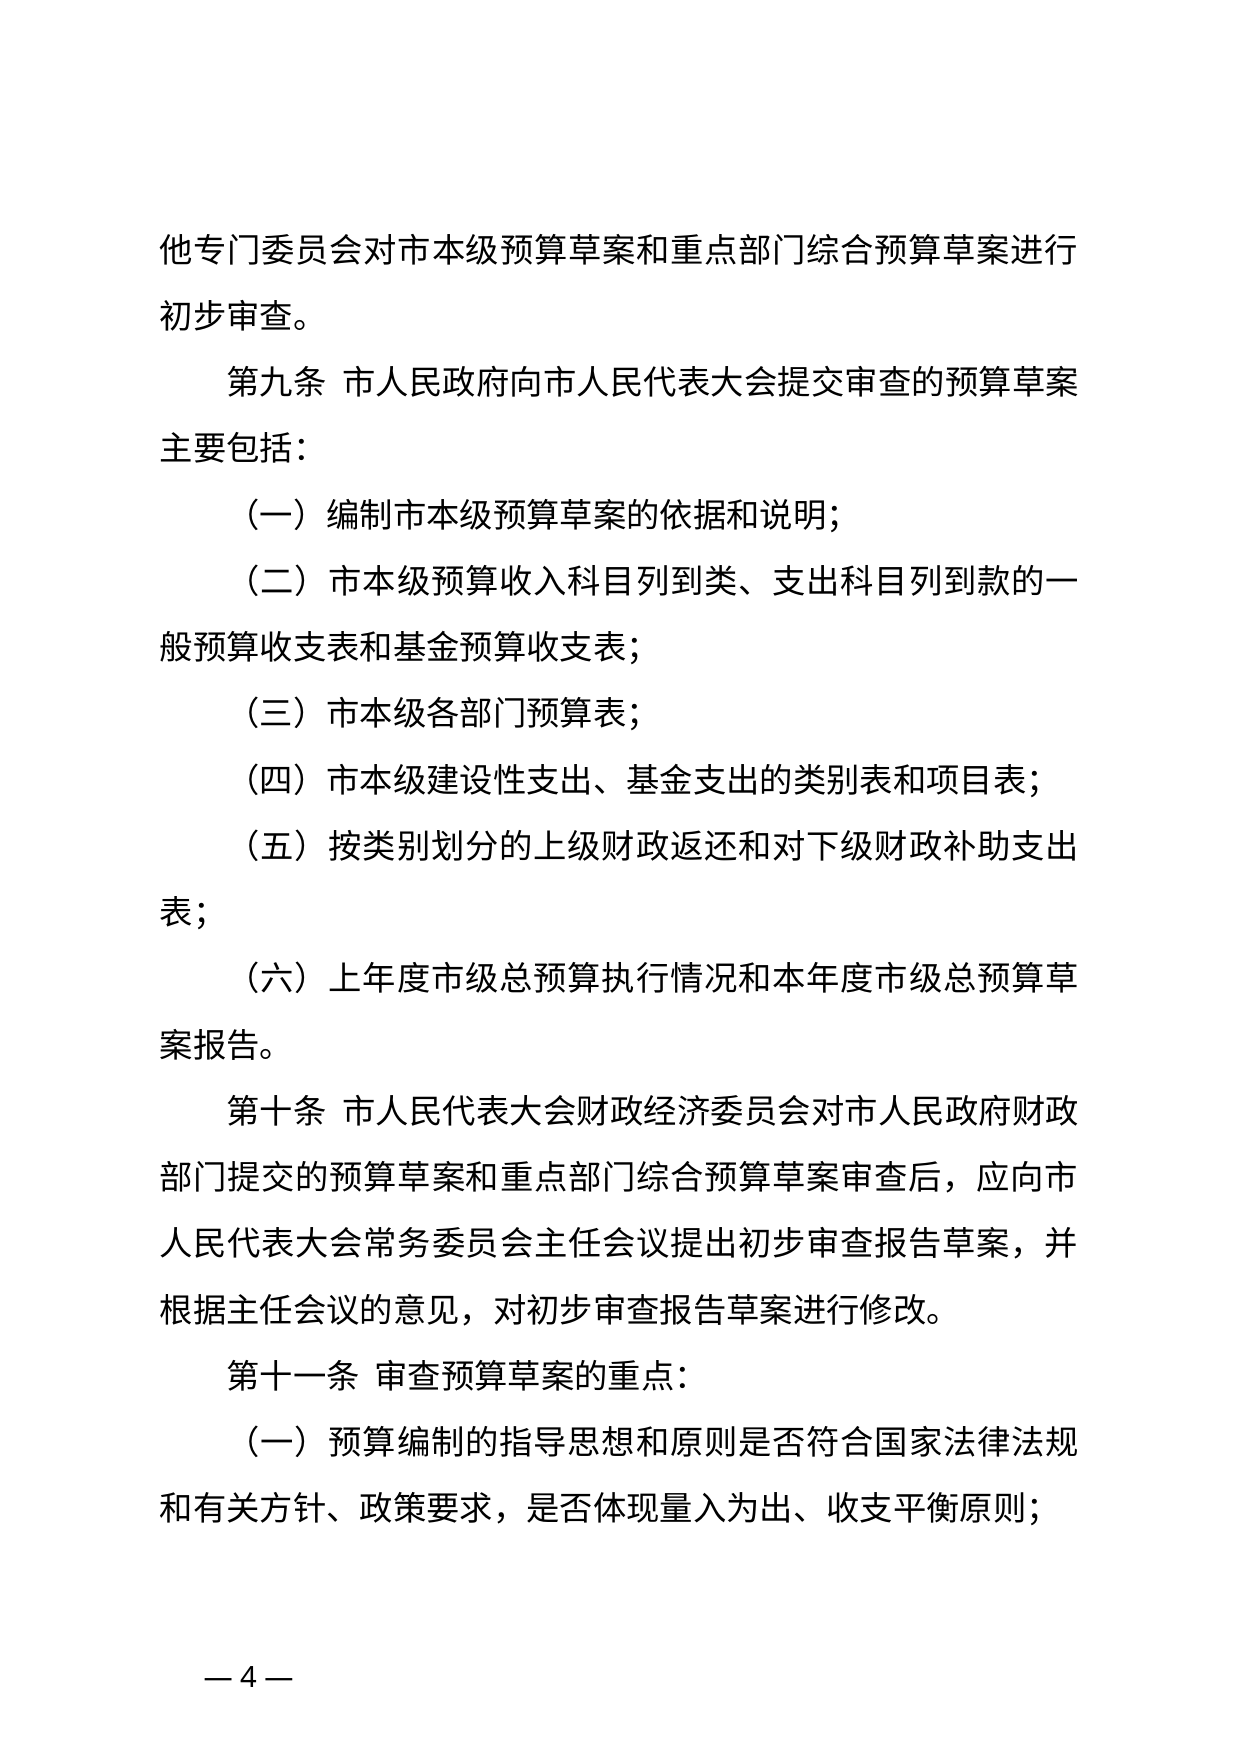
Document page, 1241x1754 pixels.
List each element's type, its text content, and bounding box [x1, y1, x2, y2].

text （四）市本级建设性支出、基金支出的类别表和项目表； [159, 744, 1081, 811]
text （三）市本级各部门预算表； [159, 678, 1081, 744]
text 第十一条 审查预算草案的重点： [159, 1341, 1081, 1407]
text （二）市本级预算收入科目列到类、支出科目列到款的一般预算收支表和基金预算收支表； [159, 546, 1081, 678]
text （六）上年度市级总预算执行情况和本年度市级总预算草案报告。 [159, 943, 1081, 1076]
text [159, 214, 1081, 347]
text 第九条 市人民政府向市人民代表大会提交审查的预算草案主要包括： [159, 347, 1081, 479]
text （一）编制市本级预算草案的依据和说明； [159, 479, 1081, 546]
text （五）按类别划分的上级财政返还和对下级财政补助支出表； [159, 811, 1081, 943]
text 第十条 市人民代表大会财政经济委员会对市人民政府财政部门提交的预算草案和重点部门综合预算草案审查后，应向市人民代表大会常务委员会主任会议提出初步审查报告草案，并根据主任会议的意见，对初步审查报告草案进行修改。 [159, 1076, 1081, 1341]
text （一）预算编制的指导思想和原则是否符合国家法律法规和有关方针、政策要求，是否体现量入为出、收支平衡原则； [159, 1407, 1081, 1539]
